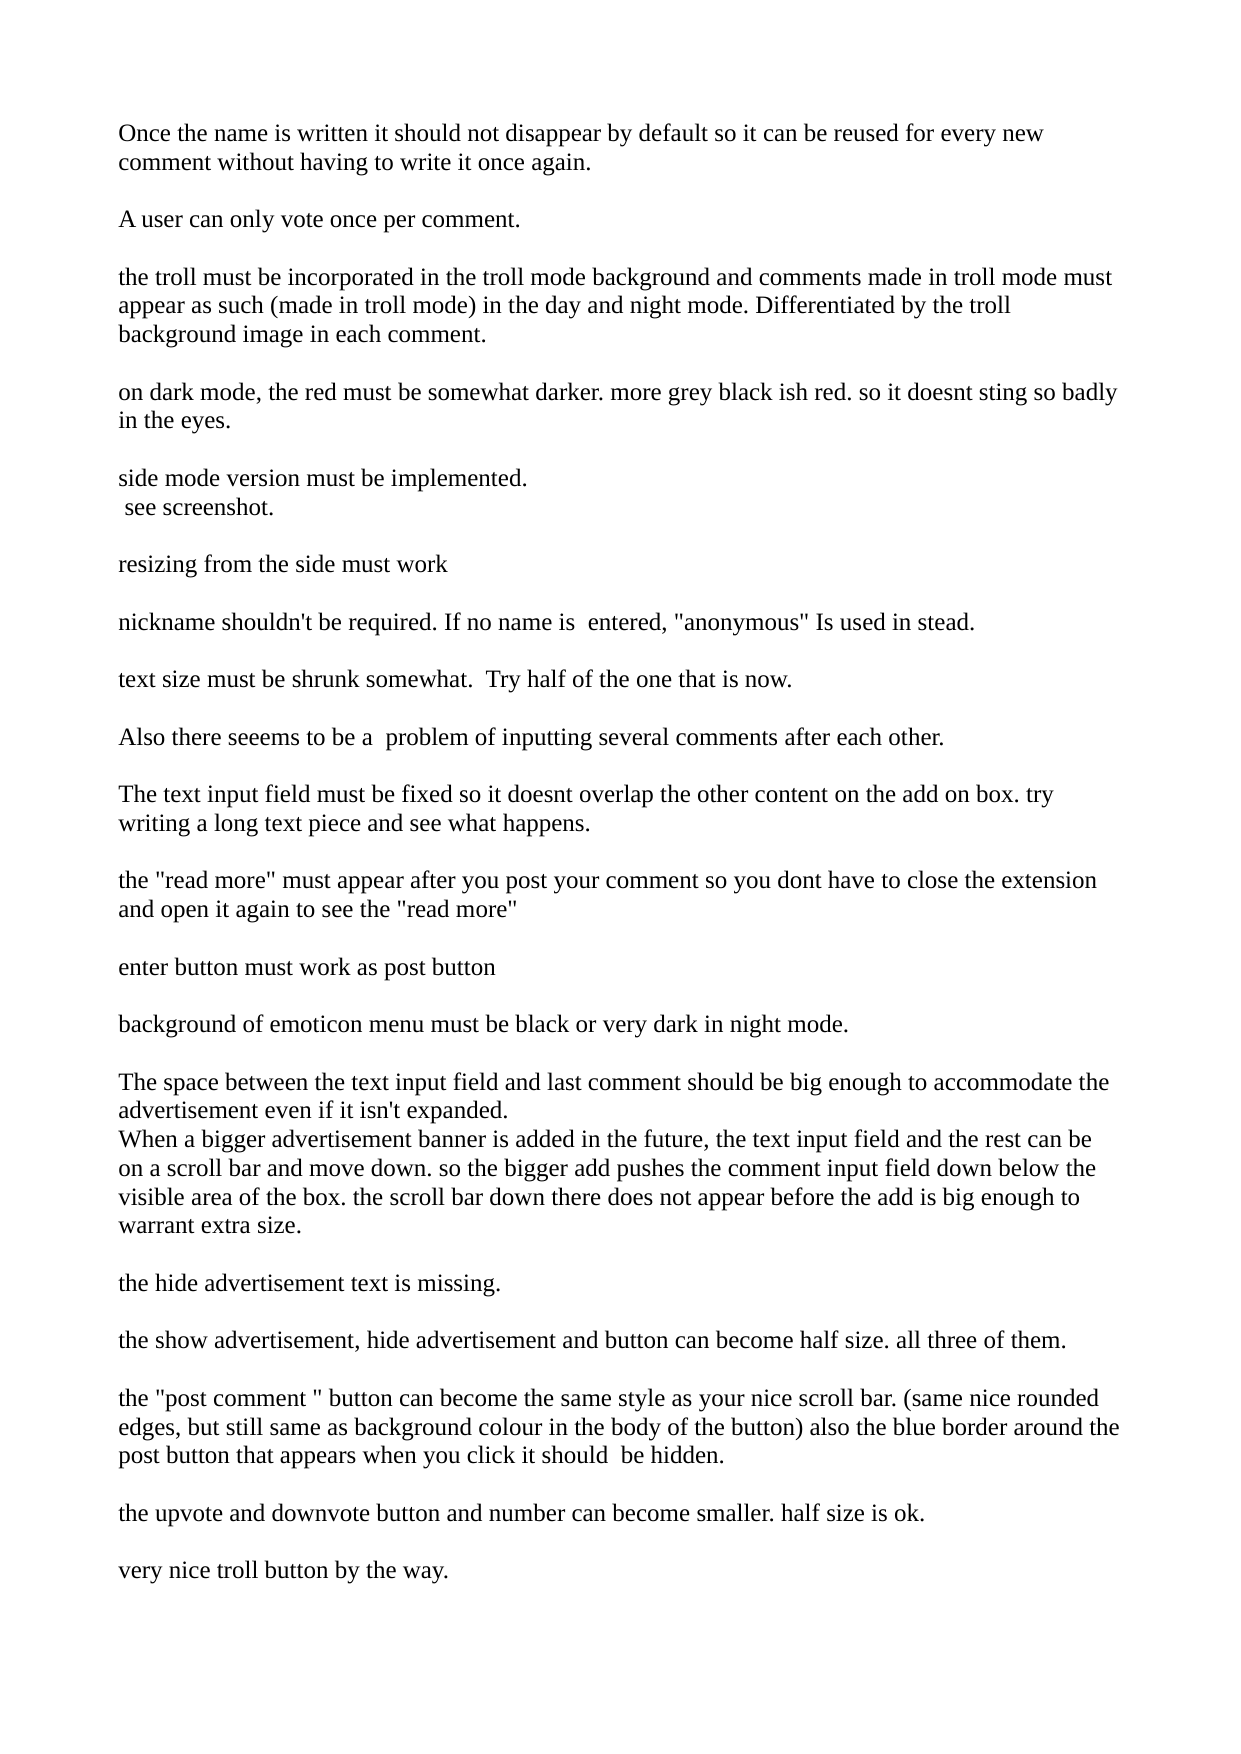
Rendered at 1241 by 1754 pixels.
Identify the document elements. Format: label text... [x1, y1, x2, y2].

text on dark mode, the red must be somewhat darker. more grey black ish red. so it doesnt sting so badly in the eyes. [118, 377, 1122, 434]
text Once the name is written it should not disappear by default so it can be reused for every new comment without having to write it once again. [118, 118, 1122, 176]
text the show advertisement, hide advertisement and button can become half size. all three of them. [118, 1326, 1122, 1354]
text When a bigger advertisement banner is added in the future, the text input field and the rest can be on a scroll bar and move down. so the bigger add pushes the comment input field down below the visible area of the box. the scroll bar down there does not appear before the add is big enough to warrant extra size. [118, 1124, 1122, 1239]
text The space between the text input field and last comment should be big enough to accommodate the advertisement even if it isn't expanded. [118, 1067, 1122, 1124]
text background of emoticon menu must be black or very dark in night mode. [118, 1009, 1122, 1038]
text see screenshot. [118, 492, 1122, 521]
text very nice troll button by the way. [118, 1556, 1122, 1584]
text side mode version must be implemented. [118, 463, 1122, 492]
text The text input field must be fixed so it doesnt overlap the other content on the add on box. try writing a long text piece and see what happens. [118, 779, 1122, 837]
text resizing from the side must work [118, 549, 1122, 578]
text nickname shouldn't be required. If no name is entered, "anonymous" Is used in stead. [118, 607, 1122, 636]
text Also there seeems to be a problem of inputting several comments after each other. [118, 722, 1122, 751]
text the "read more" must appear after you post your comment so you dont have to close the extension and open it again to see the "read more" [118, 866, 1122, 923]
text the "post comment " button can become the same style as your nice scroll bar. (same nice rounded edges, but still same as background colour in the body of the button) also the blue border around the post button that appears when you click it should be hidden. [118, 1383, 1122, 1469]
text enter button must work as post button [118, 952, 1122, 981]
text A user can only vote once per comment. [118, 204, 1122, 233]
text the upvote and downvote button and number can become smaller. half size is ok. [118, 1498, 1122, 1527]
text text size must be shrunk somewhat. Try half of the one that is now. [118, 664, 1122, 693]
text the hide advertisement text is missing. [118, 1268, 1122, 1297]
text the troll must be incorporated in the troll mode background and comments made in troll mode must appear as such (made in troll mode) in the day and night mode. Differentiated by the troll background image in each comment. [118, 262, 1122, 348]
